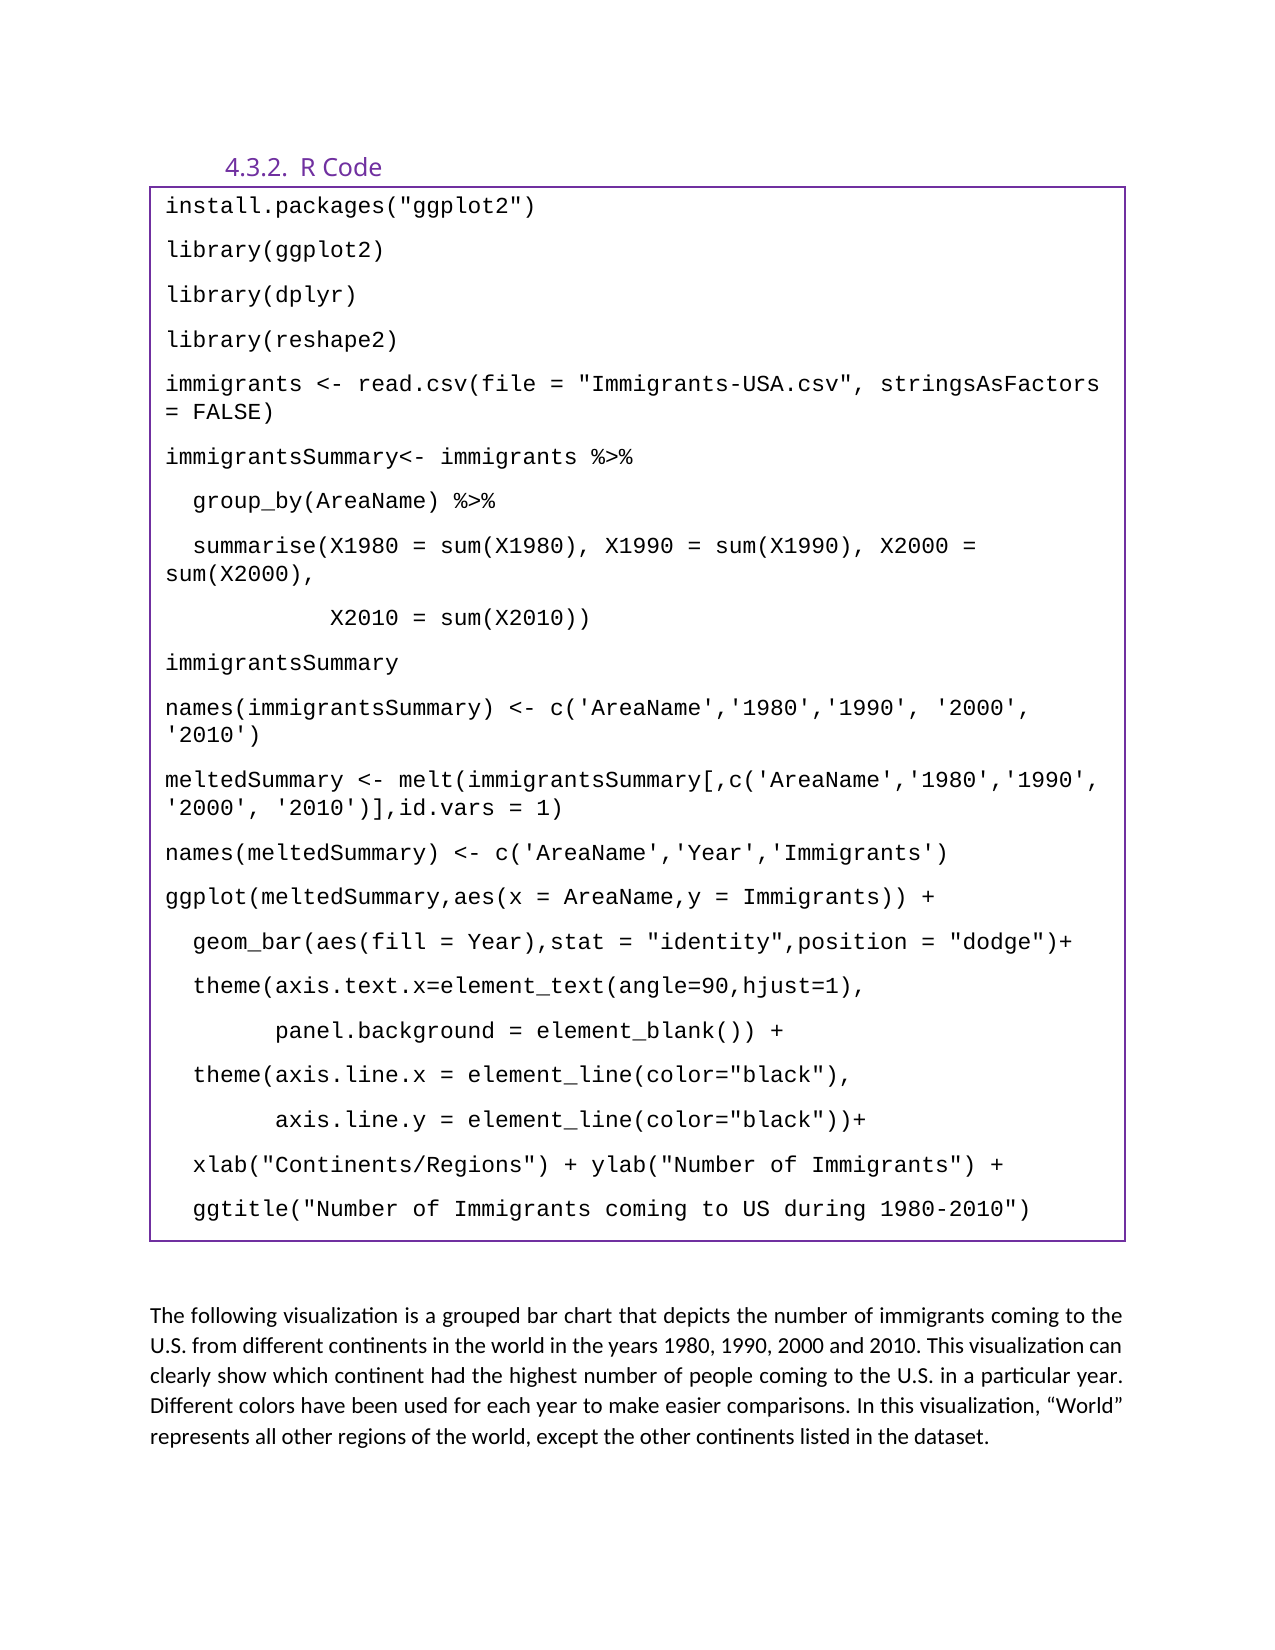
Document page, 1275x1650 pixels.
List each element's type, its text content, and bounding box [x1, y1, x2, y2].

subtitle R Code [225, 150, 1125, 184]
text The following visualization is a grouped bar chart that depicts the number of immigrants coming to the U.S. from different continents in the world in the years 1980, 1990, 2000 and 2010. This visualization can clearly show which continent had the highest number of people coming to the U.S. in a particular year. Different colors have been used for each year to make easier comparisons. In this visualization, “World” represents all other regions of the world, except the other continents listed in the dataset. [150, 1301, 1125, 1450]
